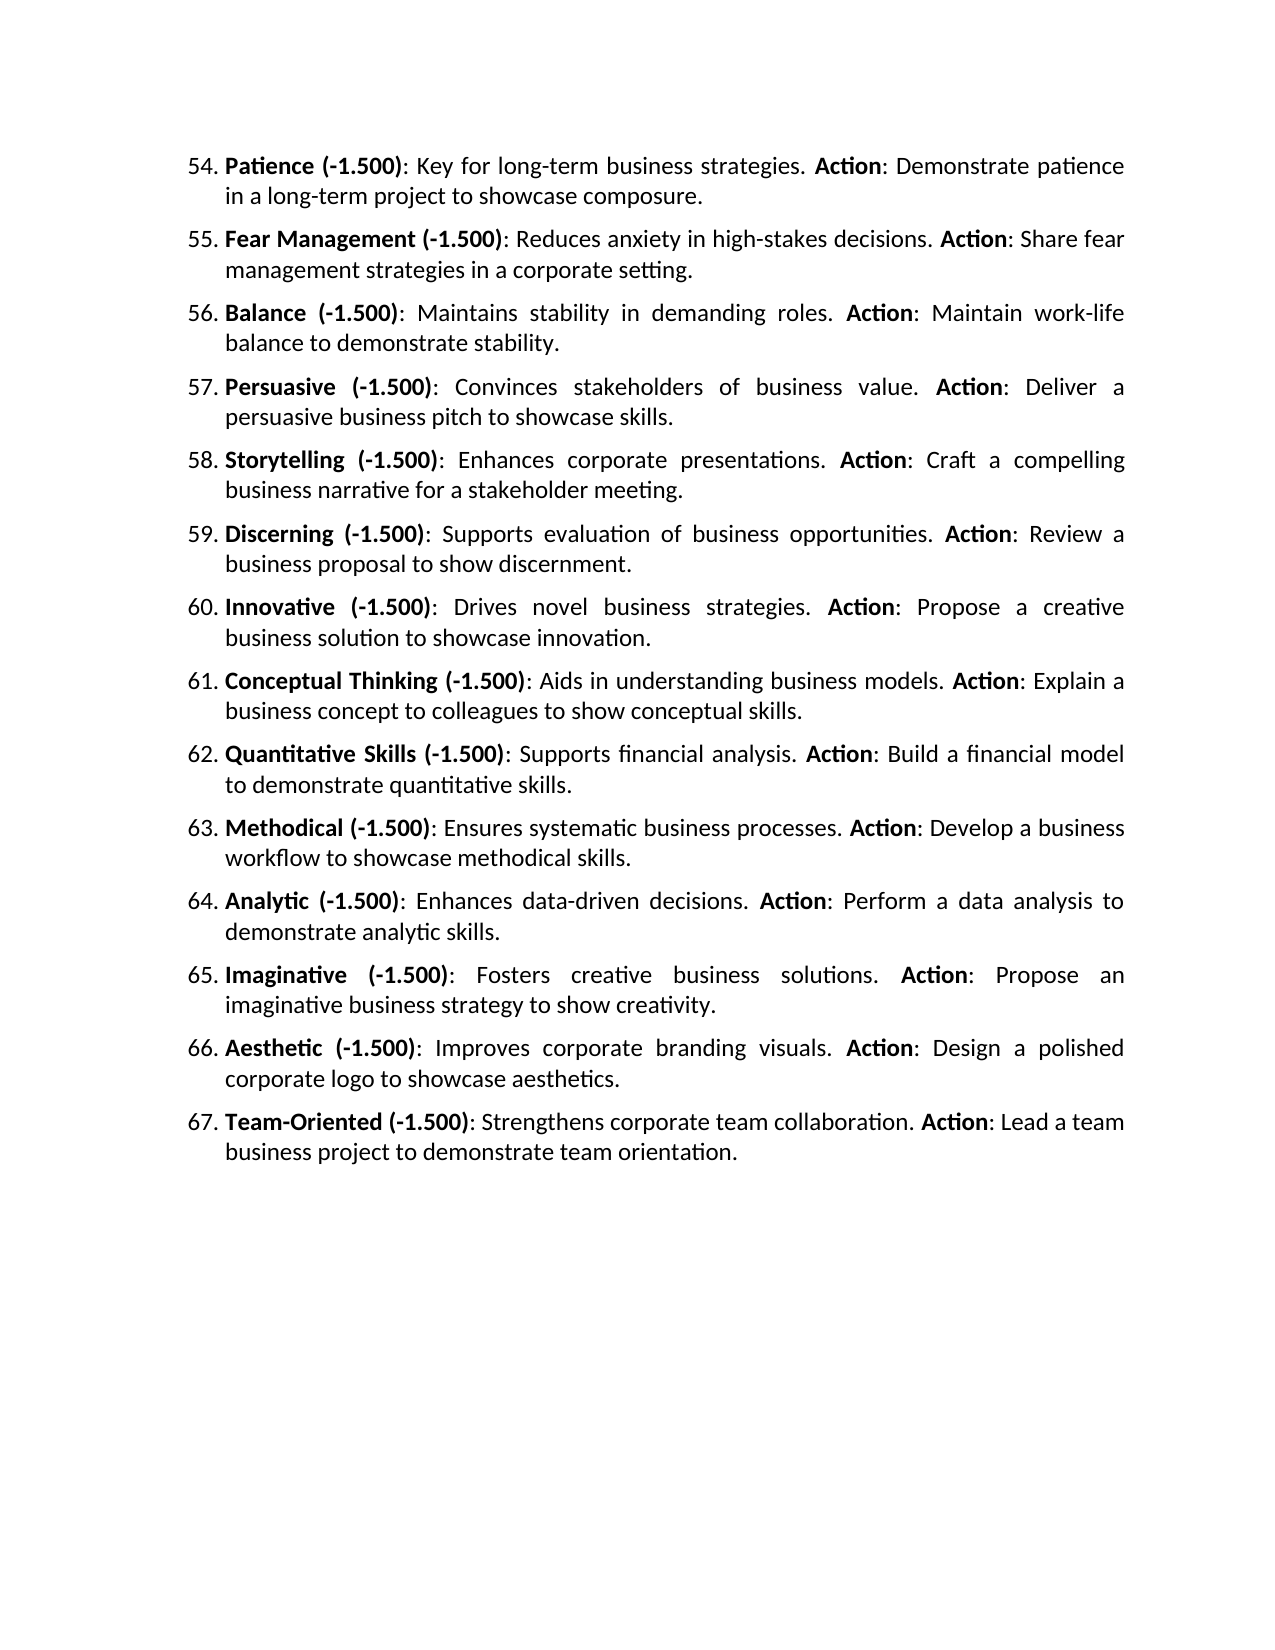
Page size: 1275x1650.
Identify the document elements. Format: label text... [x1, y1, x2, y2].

list Discerning (-1.500): Supports evaluation of business opportunities. Action: Review a business proposal to show discernment. [187, 518, 1125, 579]
list Analytic (-1.500): Enhances data-driven decisions. Action: Perform a data analysis to demonstrate analytic skills. [187, 885, 1125, 946]
list Aesthetic (-1.500): Improves corporate branding visuals. Action: Design a polished corporate logo to showcase aesthetics. [187, 1032, 1125, 1093]
list Innovative (-1.500): Drives novel business strategies. Action: Propose a creative business solution to showcase innovation. [187, 591, 1125, 652]
list Balance (-1.500): Maintains stability in demanding roles. Action: Maintain work-life balance to demonstrate stability. [187, 297, 1125, 358]
list Storytelling (-1.500): Enhances corporate presentations. Action: Craft a compelling business narrative for a stakeholder meeting. [187, 444, 1125, 505]
list Patience (-1.500): Key for long-term business strategies. Action: Demonstrate patience in a long-term project to showcase composure. [187, 150, 1125, 211]
list Imaginative (-1.500): Fosters creative business solutions. Action: Propose an imaginative business strategy to show creativity. [187, 959, 1125, 1020]
list Team-Oriented (-1.500): Strengthens corporate team collaboration. Action: Lead a team business project to demonstrate team orientation. [187, 1106, 1125, 1167]
list Conceptual Thinking (-1.500): Aids in understanding business models. Action: Explain a business concept to colleagues to show conceptual skills. [187, 665, 1125, 726]
list Quantitative Skills (-1.500): Supports financial analysis. Action: Build a financial model to demonstrate quantitative skills. [187, 738, 1125, 799]
list Fear Management (-1.500): Reduces anxiety in high-stakes decisions. Action: Share fear management strategies in a corporate setting. [187, 223, 1125, 284]
list Methodical (-1.500): Ensures systematic business processes. Action: Develop a business workflow to showcase methodical skills. [187, 812, 1125, 873]
list Persuasive (-1.500): Convinces stakeholders of business value. Action: Deliver a persuasive business pitch to showcase skills. [187, 371, 1125, 432]
